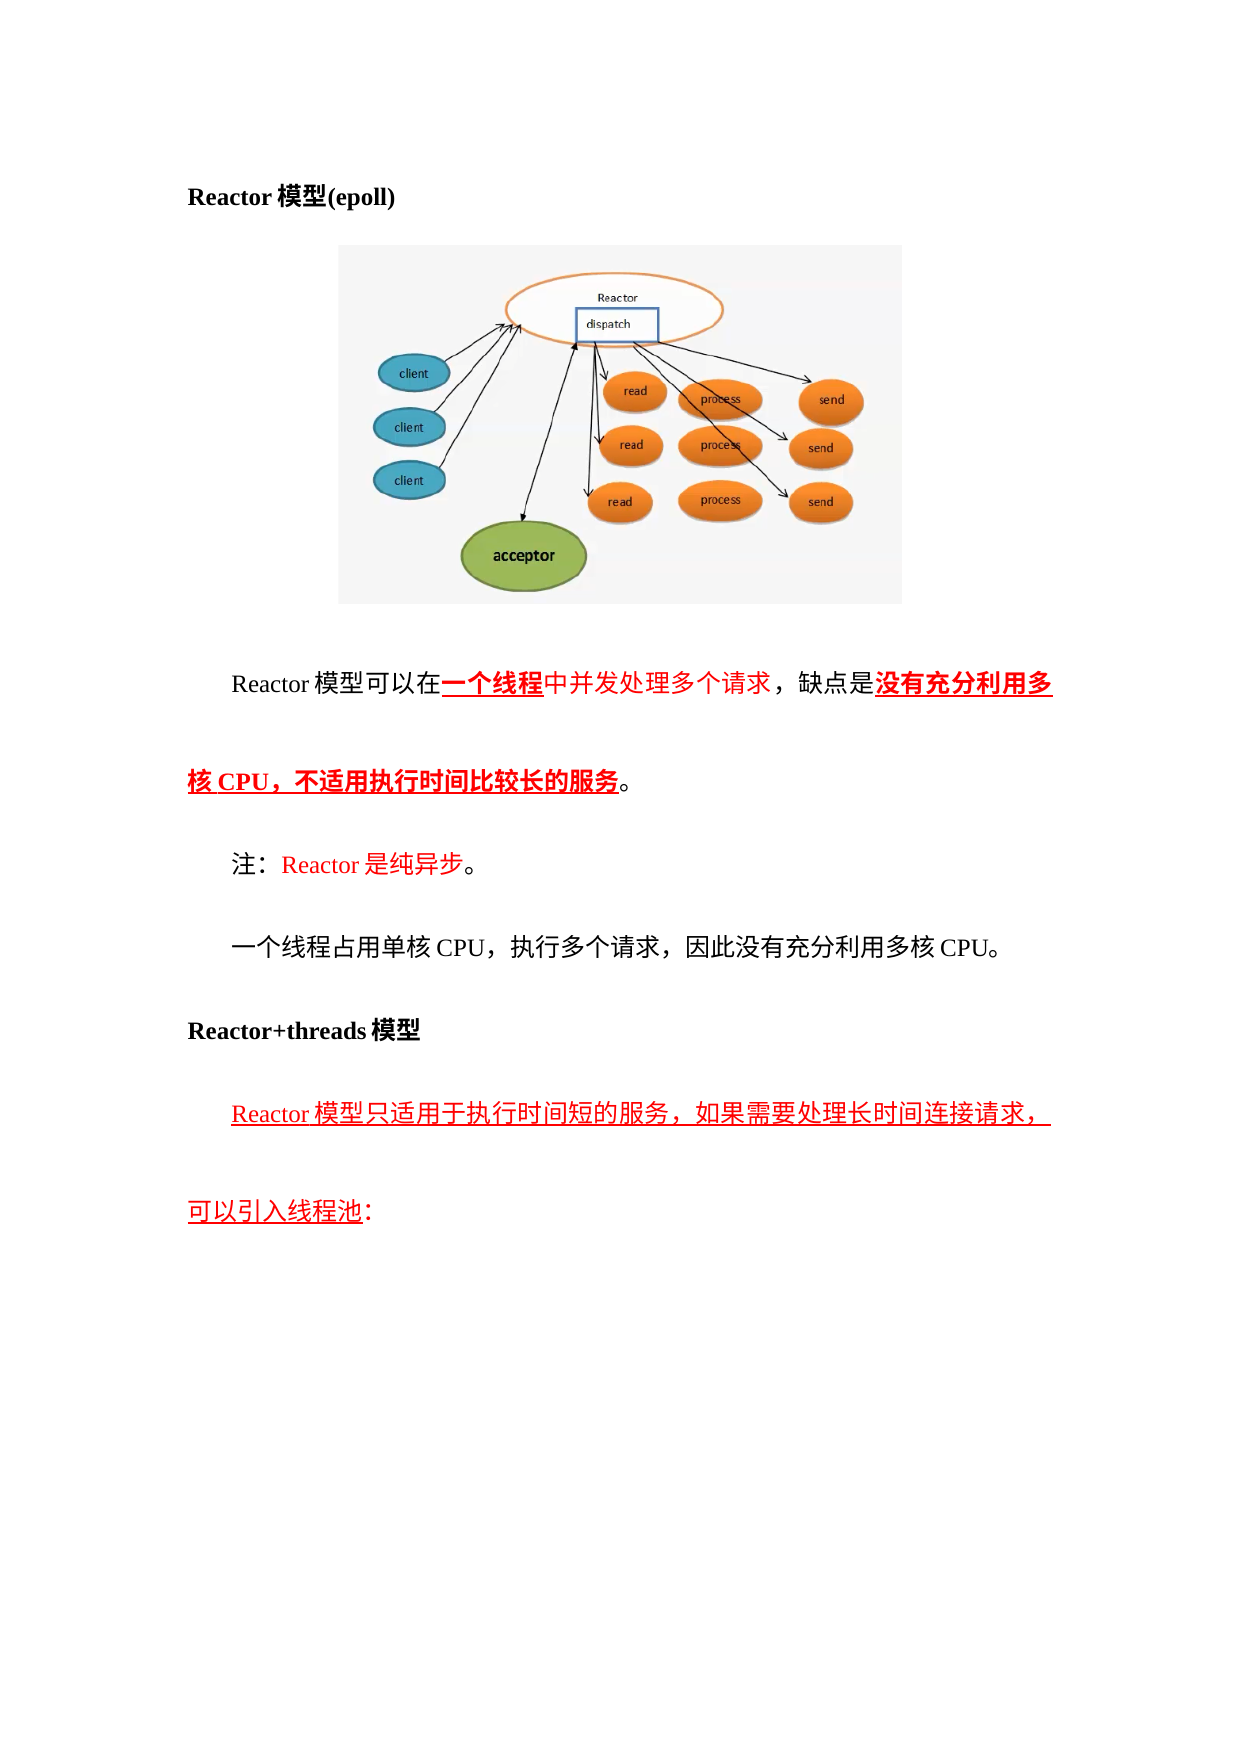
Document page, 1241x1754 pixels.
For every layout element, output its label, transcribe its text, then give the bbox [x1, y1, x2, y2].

subtitle Reactor模型(epoll) [187, 162, 1053, 227]
subtitle Reactor+threads模型 [187, 996, 1053, 1061]
text 一个线程占用单核CPU，执行多个请求，因此没有充分利用多核CPU。 [187, 913, 1053, 978]
text 注：Reactor是纯异步。 [187, 830, 1053, 895]
text Reactor模型可以在一个线程中并发处理多个请求，缺点是没有充分利用多核CPU，不适用执行时间比较长的服务。 [187, 649, 1053, 812]
text Reactor模型只适用于执行时间短的服务，如果需要处理长时间连接请求，可以引入线程池： [187, 1079, 1053, 1242]
picture [338, 245, 902, 604]
